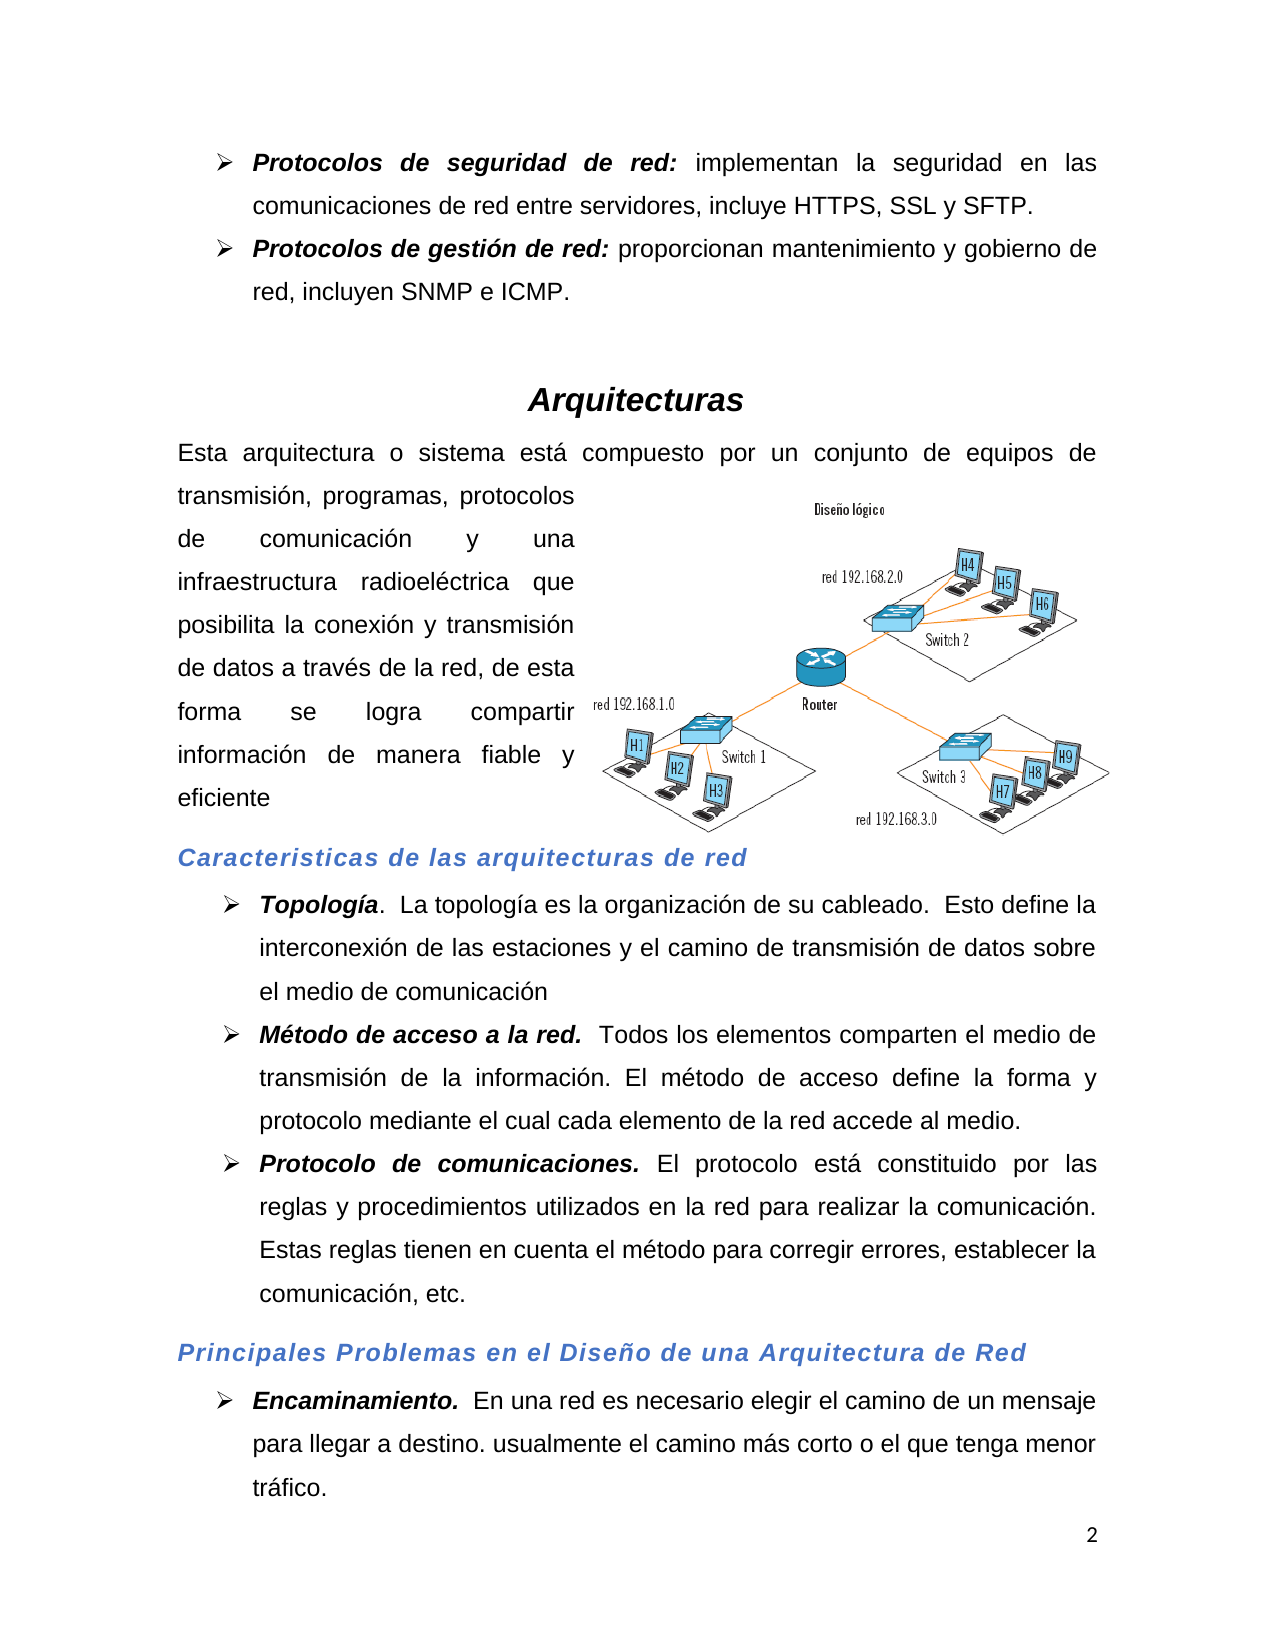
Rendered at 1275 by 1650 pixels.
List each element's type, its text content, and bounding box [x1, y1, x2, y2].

subtitle Arquitecturas [177, 380, 1098, 418]
list Método de acceso a la red. Todos los elementos comparten el medio de transmisión de la información. El método de acceso define la forma y protocolo mediante el cual cada elemento de la red accede al medio. [222, 1020, 1098, 1135]
list Protocolos de gestión de red: proporcionan mantenimiento y gobierno de red, incluyen SNMP e ICMP. [215, 234, 1098, 306]
list Encaminamiento. En una red es necesario elegir el camino de un mensaje para llegar a destino. usualmente el camino más corto o el que tenga menor tráfico. [215, 1386, 1098, 1501]
subtitle Principales Problemas en el Diseño de una Arquitectura de Red [177, 1338, 1098, 1367]
subtitle Caracteristicas de las arquitecturas de red [177, 842, 1098, 871]
list Topología. La topología es la organización de su cableado. Esto define la interconexión de las estaciones y el camino de transmisión de datos sobre el medio de comunicación [222, 890, 1098, 1005]
list Protocolos de seguridad de red: implementan la seguridad en las comunicaciones de red entre servidores, incluye HTTPS, SSL y SFTP. [215, 148, 1098, 219]
list Protocolo de comunicaciones. El protocolo está constituido por las reglas y procedimientos utilizados en la red para realizar la comunicación. Estas reglas tienen en cuenta el método para corregir errores, establecer la comunicación, etc. [222, 1149, 1098, 1307]
picture [593, 503, 1110, 836]
